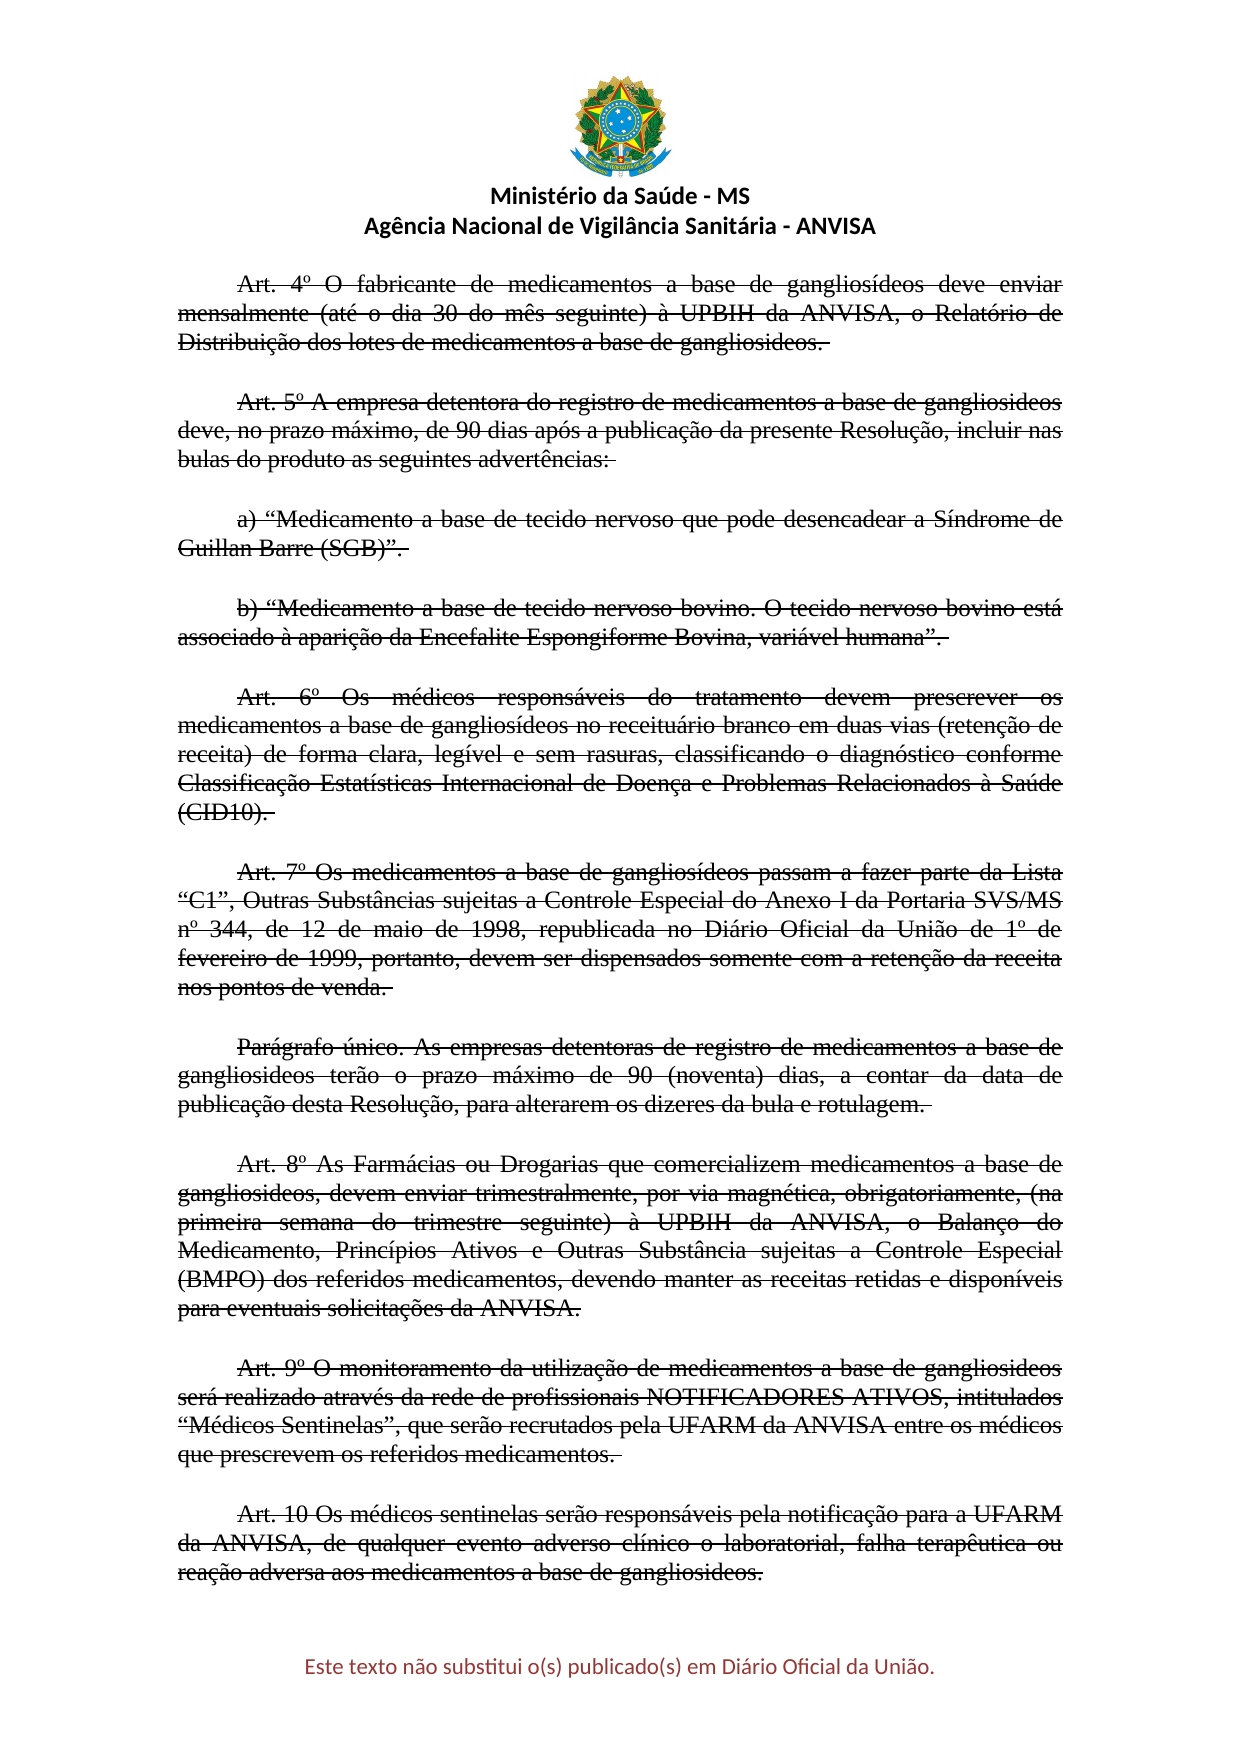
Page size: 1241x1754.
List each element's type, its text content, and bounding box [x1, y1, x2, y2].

text Parágrafo único. As empresas detentoras de registro de medicamentos a base de gangliosideos terão o prazo máximo de 90 (noventa) dias, a contar da data de publicação desta Resolução, para alterarem os dizeres da bula e rotulagem. [177, 1032, 1063, 1076]
text Art. 7º Os medicamentos a base de gangliosídeos passam a fazer parte da Lista “C1”, Outras Substâncias sujeitas a Controle Especial do Anexo I da Portaria SVS/MS nº 344, de 12 de maio de 1998, republicada no Diário Oficial da União de 1º de fevereiro de 1999, portanto, devem ser dispensados somente com a retenção da receita nos pontos de venda. [177, 857, 1063, 901]
text Parágrafo único. As empresas detentoras de registro de medicamentos a base de gangliosideos terão o prazo máximo de 90 (noventa) dias, a contar da data de publicação desta Resolução, para alterarem os dizeres da bula e rotulagem. [177, 1077, 1063, 1118]
text Art. 7º Os medicamentos a base de gangliosídeos passam a fazer parte da Lista “C1”, Outras Substâncias sujeitas a Controle Especial do Anexo I da Portaria SVS/MS nº 344, de 12 de maio de 1998, republicada no Diário Oficial da União de 1º de fevereiro de 1999, portanto, devem ser dispensados somente com a retenção da receita nos pontos de venda. [177, 902, 1063, 1000]
text Art. 5º A empresa detentora do registro de medicamentos a base de gangliosideos deve, no prazo máximo, de 90 dias após a publicação da presente Resolução, incluir nas bulas do produto as seguintes advertências: [177, 387, 1063, 431]
text Art. 6º Os médicos responsáveis do tratamento devem prescrever os medicamentos a base de gangliosídeos no receituário branco em duas vias (retenção de receita) de forma clara, legível e sem rasuras, classificando o diagnóstico conforme Classificação Estatísticas Internacional de Doença e Problemas Relacionados à Saúde (CID10). [177, 784, 1063, 825]
text Art. 8º As Farmácias ou Drogarias que comercializem medicamentos a base de gangliosideos, devem enviar trimestralmente, por via magnética, obrigatoriamente, (na primeira semana do trimestre seguinte) à UPBIH da ANVISA, o Balanço do Medicamento, Princípios Ativos e Outras Substância sujeitas a Controle Especial (BMPO) dos referidos medicamentos, devendo manter as receitas retidas e disponíveis para eventuais solicitações da ANVISA. [177, 1149, 1063, 1193]
text Art. 8º As Farmácias ou Drogarias que comercializem medicamentos a base de gangliosideos, devem enviar trimestralmente, por via magnética, obrigatoriamente, (na primeira semana do trimestre seguinte) à UPBIH da ANVISA, o Balanço do Medicamento, Princípios Ativos e Outras Substância sujeitas a Controle Especial (BMPO) dos referidos medicamentos, devendo manter as receitas retidas e disponíveis para eventuais solicitações da ANVISA. [177, 1281, 1063, 1322]
text Art. 4º O fabricante de medicamentos a base de gangliosídeos deve enviar mensalmente (até o dia 30 do mês seguinte) à UPBIH da ANVISA, o Relatório de Distribuição dos lotes de medicamentos a base de gangliosideos. [177, 314, 1063, 355]
text a) “Medicamento a base de tecido nervoso que pode desencadear a Síndrome de Guillan Barre (SGB)”. [177, 504, 1063, 562]
text Art. 10 Os médicos sentinelas serão responsáveis pela notificação para a UFARM da ANVISA, de qualquer evento adverso clínico o laboratorial, falha terapêutica ou reação adversa aos medicamentos a base de gangliosideos. [177, 1499, 1063, 1543]
text Art. 6º Os médicos responsáveis do tratamento devem prescrever os medicamentos a base de gangliosídeos no receituário branco em duas vias (retenção de receita) de forma clara, legível e sem rasuras, classificando o diagnóstico conforme Classificação Estatísticas Internacional de Doença e Problemas Relacionados à Saúde (CID10). [177, 756, 1063, 783]
text Art. 10 Os médicos sentinelas serão responsáveis pela notificação para a UFARM da ANVISA, de qualquer evento adverso clínico o laboratorial, falha terapêutica ou reação adversa aos medicamentos a base de gangliosideos. [177, 1544, 1063, 1585]
text Art. 9º O monitoramento da utilização de medicamentos a base de gangliosideos será realizado através da rede de profissionais NOTIFICADORES ATIVOS, intitulados “Médicos Sentinelas”, que serão recrutados pela UFARM da ANVISA entre os médicos que prescrevem os referidos medicamentos. [177, 1398, 1063, 1426]
text Art. 5º A empresa detentora do registro de medicamentos a base de gangliosideos deve, no prazo máximo, de 90 dias após a publicação da presente Resolução, incluir nas bulas do produto as seguintes advertências: [177, 432, 1063, 473]
text Art. 6º Os médicos responsáveis do tratamento devem prescrever os medicamentos a base de gangliosídeos no receituário branco em duas vias (retenção de receita) de forma clara, legível e sem rasuras, classificando o diagnóstico conforme Classificação Estatísticas Internacional de Doença e Problemas Relacionados à Saúde (CID10). [177, 727, 1063, 755]
text Art. 9º O monitoramento da utilização de medicamentos a base de gangliosideos será realizado através da rede de profissionais NOTIFICADORES ATIVOS, intitulados “Médicos Sentinelas”, que serão recrutados pela UFARM da ANVISA entre os médicos que prescrevem os referidos medicamentos. [177, 1427, 1063, 1468]
text Art. 9º O monitoramento da utilização de medicamentos a base de gangliosideos será realizado através da rede de profissionais NOTIFICADORES ATIVOS, intitulados “Médicos Sentinelas”, que serão recrutados pela UFARM da ANVISA entre os médicos que prescrevem os referidos medicamentos. [177, 1353, 1063, 1397]
picture [566, 73, 674, 180]
text Art. 4º O fabricante de medicamentos a base de gangliosídeos deve enviar mensalmente (até o dia 30 do mês seguinte) à UPBIH da ANVISA, o Relatório de Distribuição dos lotes de medicamentos a base de gangliosideos. [177, 269, 1063, 313]
text b) “Medicamento a base de tecido nervoso bovino. O tecido nervoso bovino está associado à aparição da Encefalite Espongiforme Bovina, variável humana”. [177, 593, 1063, 650]
text Art. 6º Os médicos responsáveis do tratamento devem prescrever os medicamentos a base de gangliosídeos no receituário branco em duas vias (retenção de receita) de forma clara, legível e sem rasuras, classificando o diagnóstico conforme Classificação Estatísticas Internacional de Doença e Problemas Relacionados à Saúde (CID10). [177, 682, 1063, 726]
